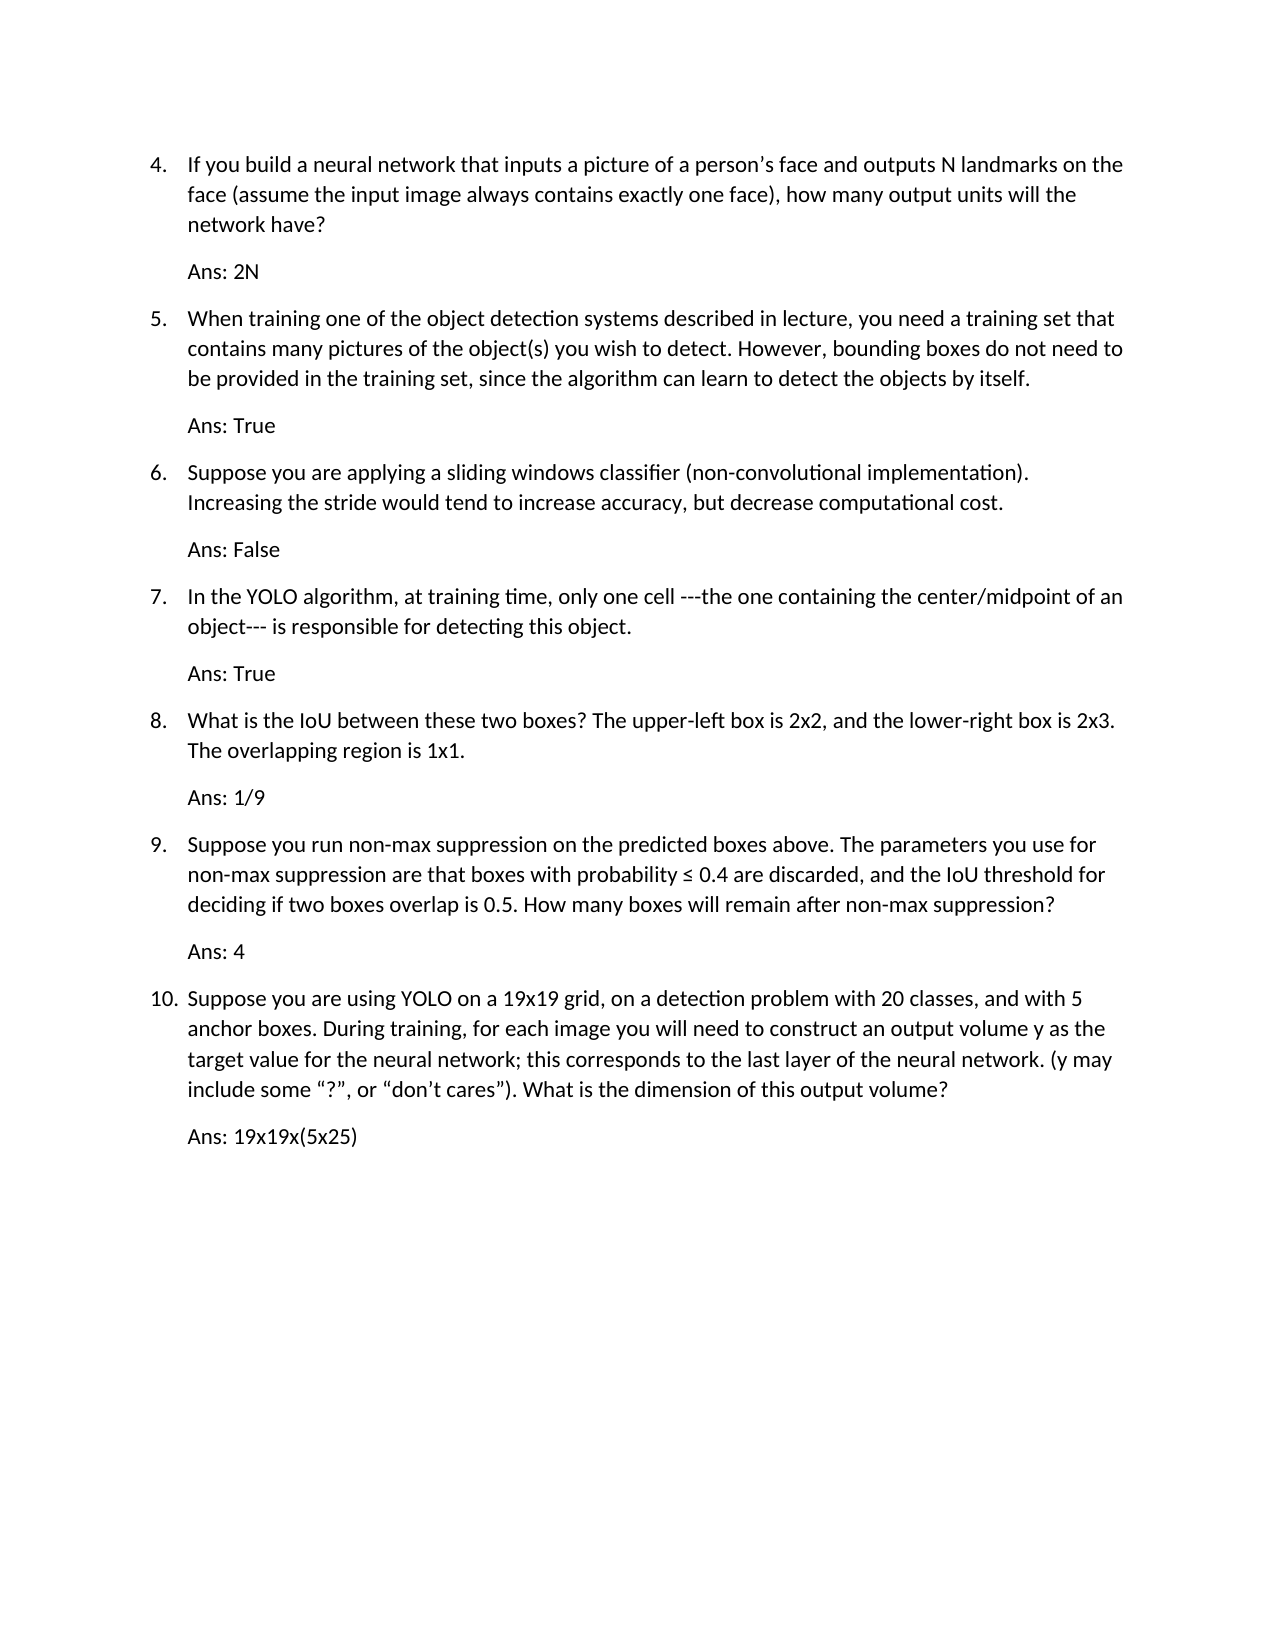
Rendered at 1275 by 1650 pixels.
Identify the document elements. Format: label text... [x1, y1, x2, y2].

list If you build a neural network that inputs a picture of a person’s face and outputs N landmarks on the face (assume the input image always contains exactly one face), how many output units will the network have? [150, 150, 1125, 238]
list What is the IoU between these two boxes? The upper-left box is 2x2, and the lower-right box is 2x3. The overlapping region is 1x1. [150, 706, 1125, 764]
text Ans: 19x19x(5x25) [150, 1122, 1125, 1150]
list Suppose you run non-max suppression on the predicted boxes above. The parameters you use for non-max suppression are that boxes with probability ≤ 0.4 are discarded, and the IoU threshold for deciding if two boxes overlap is 0.5. How many boxes will remain after non-max suppression? [150, 830, 1125, 919]
text Ans: False [150, 535, 1125, 563]
text Ans: 4 [150, 937, 1125, 966]
text Ans: 1/9 [150, 783, 1125, 811]
text Ans: True [150, 411, 1125, 439]
list Suppose you are applying a sliding windows classifier (non-convolutional implementation). Increasing the stride would tend to increase accuracy, but decrease computational cost. [150, 458, 1125, 517]
text Ans: 2N [150, 257, 1125, 285]
list When training one of the object detection systems described in lecture, you need a training set that contains many pictures of the object(s) you wish to detect. However, bounding boxes do not need to be provided in the training set, since the algorithm can learn to detect the objects by itself. [150, 304, 1125, 393]
list Suppose you are using YOLO on a 19x19 grid, on a detection problem with 20 classes, and with 5 anchor boxes. During training, for each image you will need to construct an output volume y as the target value for the neural network; this corresponds to the last layer of the neural network. (y may include some “?”, or “don’t cares”). What is the dimension of this output volume? [150, 984, 1125, 1103]
list In the YOLO algorithm, at training time, only one cell ---the one containing the center/midpoint of an object--- is responsible for detecting this object. [150, 582, 1125, 641]
text Ans: True [150, 659, 1125, 687]
